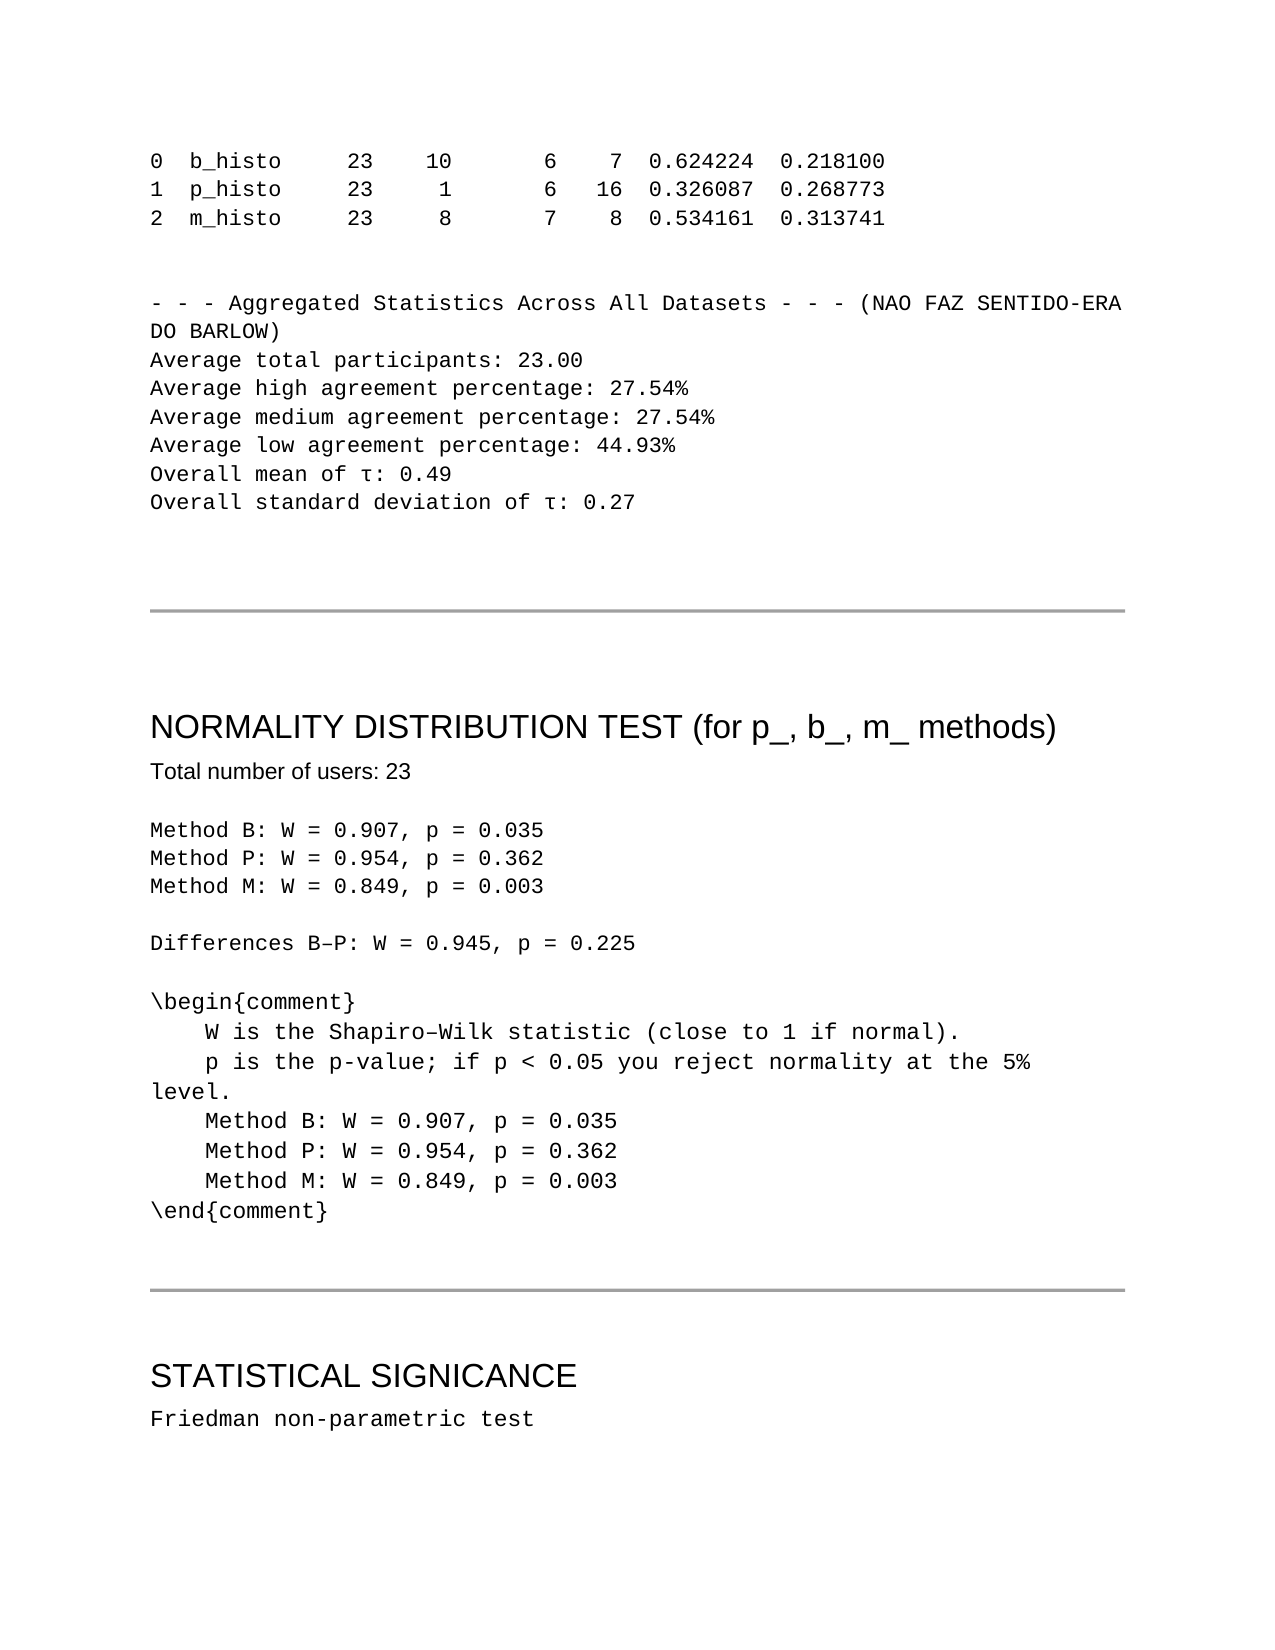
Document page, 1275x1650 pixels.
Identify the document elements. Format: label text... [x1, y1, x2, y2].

text 1 p_histo 23 1 6 16 0.326087 0.268773 [150, 178, 1125, 203]
text Method P: W = 0.954, p = 0.362 [150, 1140, 1125, 1166]
text Total number of users: 23 [150, 758, 1125, 785]
text 2 m_histo 23 8 7 8 0.534161 0.313741 [150, 207, 1125, 232]
text Method P: W = 0.954, p = 0.362 [150, 847, 1125, 872]
text W is the Shapiro–Wilk statistic (close to 1 if normal). [150, 1021, 1125, 1046]
text \begin{comment} [150, 991, 1125, 1017]
text Overall mean of τ: 0.49 [150, 463, 1125, 488]
text Friedman non-parametric test [150, 1407, 1125, 1433]
text Average low agreement percentage: 44.93% [150, 434, 1125, 459]
text Method M: W = 0.849, p = 0.003 [150, 1169, 1125, 1195]
text - - - Aggregated Statistics Across All Datasets - - - (NAO FAZ SENTIDO-ERA DO BARLOW) [150, 292, 1125, 345]
text Average total participants: 23.00 [150, 349, 1125, 374]
text Method B: W = 0.907, p = 0.035 [150, 1110, 1125, 1136]
text 0 b_histo 23 10 6 7 0.624224 0.218100 [150, 150, 1125, 175]
text Method M: W = 0.849, p = 0.003 [150, 876, 1125, 900]
text Average medium agreement percentage: 27.54% [150, 406, 1125, 431]
subtitle STATISTICAL SIGNICANCE [150, 1356, 1125, 1395]
text p is the p‑value; if p < 0.05 you reject normality at the 5% level. [150, 1050, 1125, 1106]
subtitle NORMALITY DISTRIBUTION TEST (for p_, b_, m_ methods) [150, 707, 1125, 746]
text \end{comment} [150, 1199, 1125, 1225]
text Method B: W = 0.907, p = 0.035 [150, 819, 1125, 843]
text Overall standard deviation of τ: 0.27 [150, 491, 1125, 516]
text Differences B–P: W = 0.945, p = 0.225 [150, 932, 1125, 957]
text Average high agreement percentage: 27.54% [150, 377, 1125, 402]
